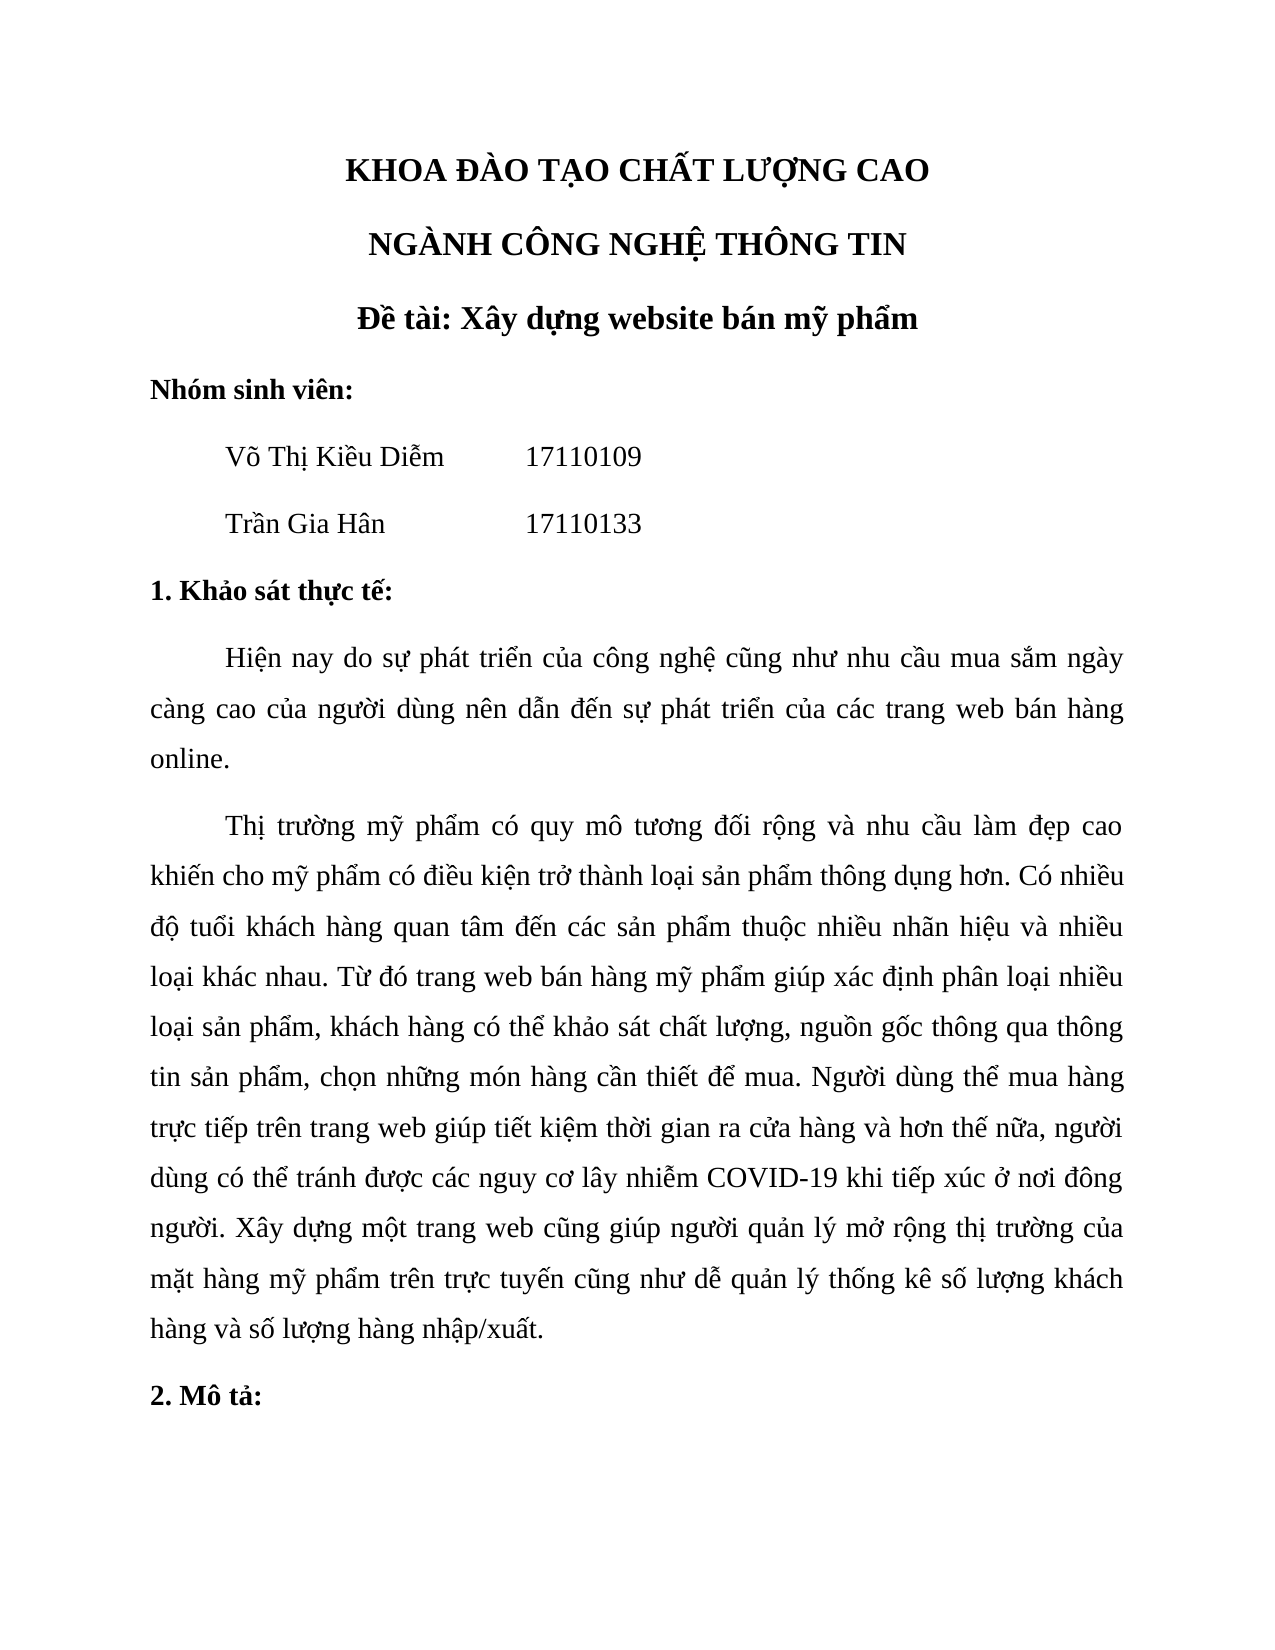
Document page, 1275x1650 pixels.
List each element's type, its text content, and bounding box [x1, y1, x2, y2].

text Nhóm sinh viên: [150, 372, 1125, 406]
text 1. Khảo sát thực tế: [150, 573, 1125, 607]
text Đề tài: Xây dựng website bán mỹ phẩm [150, 298, 1125, 337]
text 2. Mô tả: [150, 1378, 1125, 1412]
text KHOA ĐÀO TẠO CHẤT LƯỢNG CAO [150, 150, 1125, 188]
text NGÀNH CÔNG NGHỆ THÔNG TIN [150, 224, 1125, 262]
text Võ Thị Kiều Diễm 17110109 [150, 439, 1125, 473]
text Hiện nay do sự phát triển của công nghệ cũng như nhu cầu mua sắm ngày càng cao của người dùng nên dẫn đến sự phát triển của các trang web bán hàng online. [150, 640, 1125, 774]
text Trần Gia Hân 17110133 [150, 506, 1125, 540]
text Thị trường mỹ phẩm có quy mô tương đối rộng và nhu cầu làm đẹp cao khiến cho mỹ phẩm có điều kiện trở thành loại sản phẩm thông dụng hơn. Có nhiều độ tuổi khách hàng quan tâm đến các sản phẩm thuộc nhiều nhãn hiệu và nhiều loại khác nhau. Từ đó trang web bán hàng mỹ phẩm giúp xác định phân loại nhiều loại sản phẩm, khách hàng có thể khảo sát chất lượng, nguồn gốc thông qua thông tin sản phẩm, chọn những món hàng cần thiết để mua. Người dùng thể mua hàng trực tiếp trên trang web giúp tiết kiệm thời gian ra cửa hàng và hơn thế nữa, người dùng có thể tránh được các nguy cơ lây nhiễm COVID-19 khi tiếp xúc ở nơi đông người. Xây dựng một trang web cũng giúp người quản lý mở rộng thị trường của mặt hàng mỹ phẩm trên trực tuyến cũng như dễ quản lý thống kê số lượng khách hàng và số lượng hàng nhập/xuất. [150, 808, 1125, 1345]
